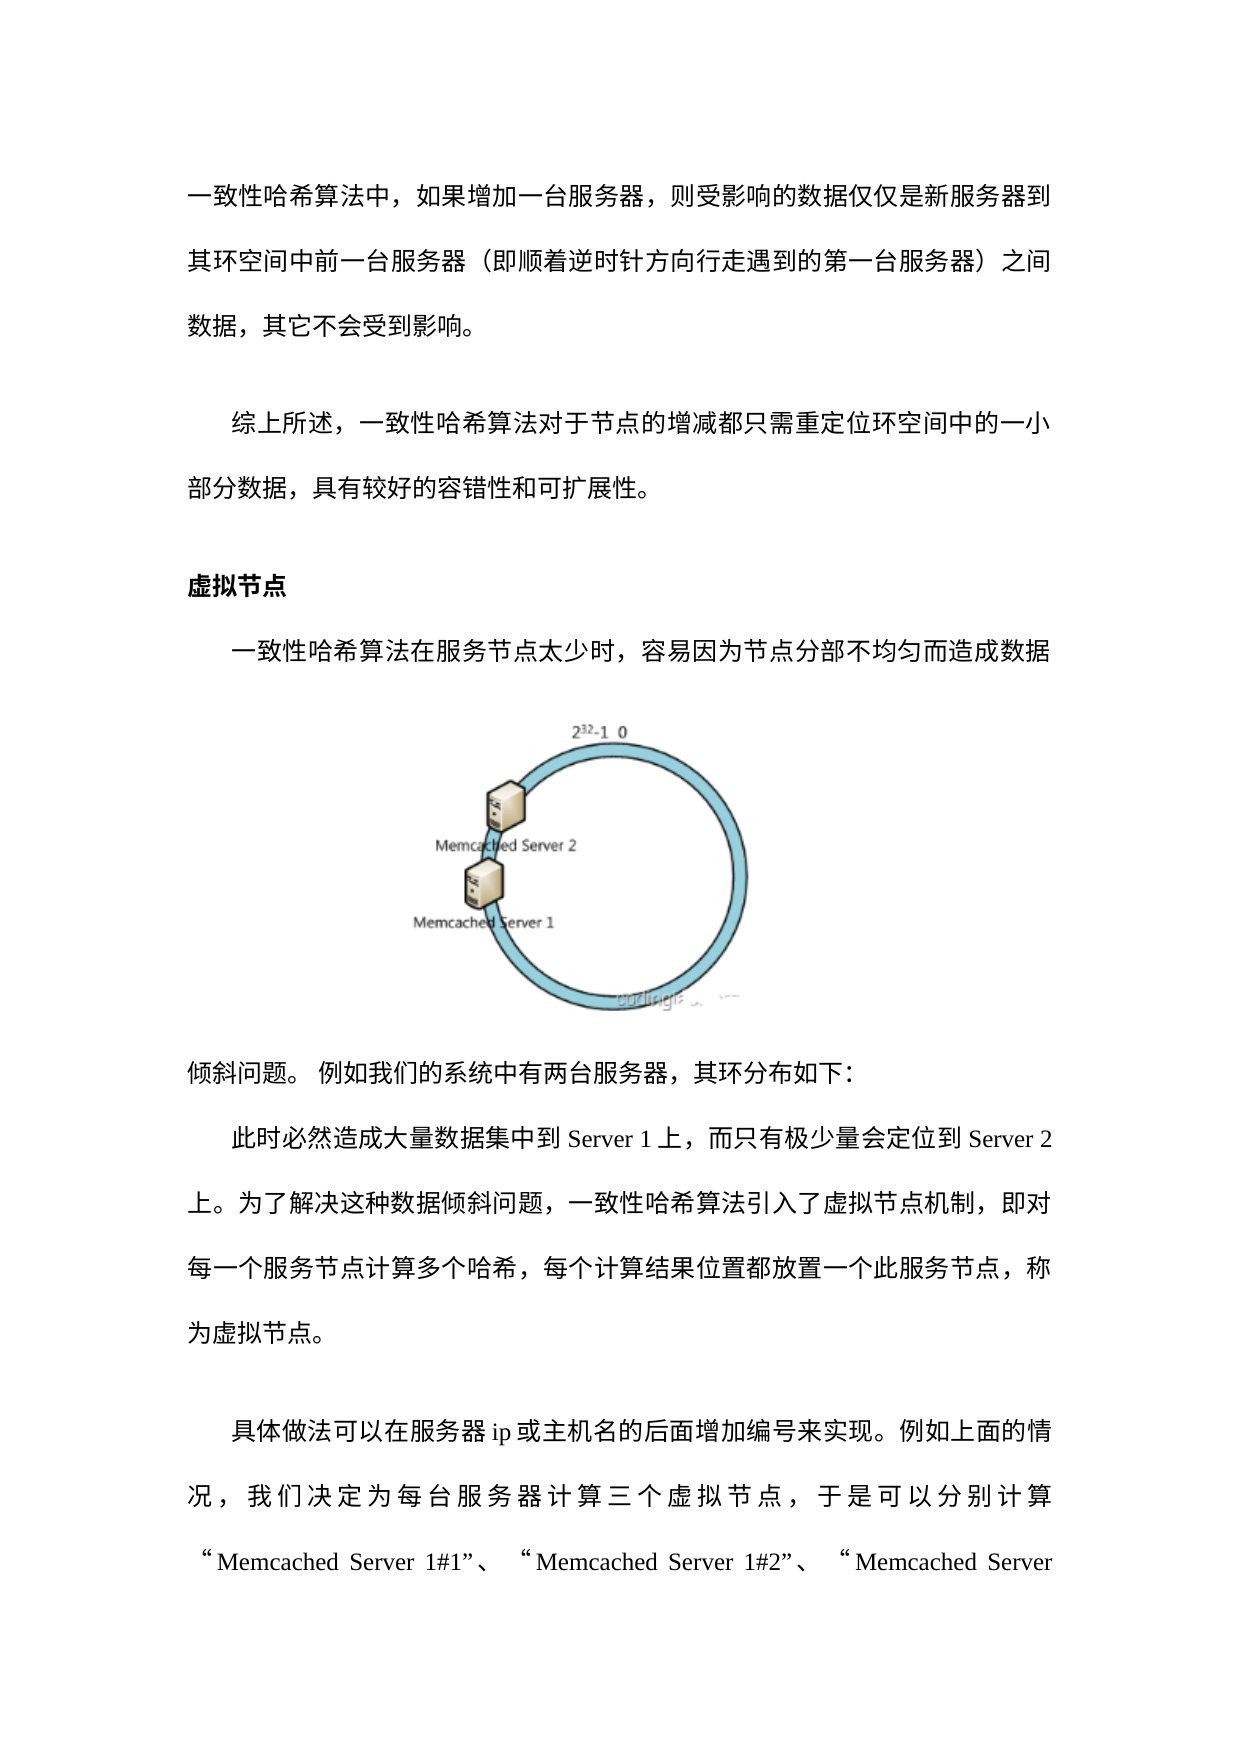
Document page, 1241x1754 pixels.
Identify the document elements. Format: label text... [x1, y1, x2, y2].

picture [410, 717, 830, 1022]
text 此时必然造成大量数据集中到Server 1上，而只有极少量会定位到Server 2上。为了解决这种数据倾斜问题，一致性哈希算法引入了虚拟节点机制，即对每一个服务节点计算多个哈希，每个计算结果位置都放置一个此服务节点，称为虚拟节点。 [187, 1104, 1053, 1364]
text 此时A、D、C不受影响，只有B需要重定位到新的Server 4。一般的，在一致性哈希算法中，如果增加一台服务器，则受影响的数据仅仅是新服务器到其环空间中前一台服务器（即顺着逆时针方向行走遇到的第一台服务器）之间数据，其它不会受到影响。 [187, 162, 1053, 357]
subtitle 虚拟节点 [187, 552, 1053, 617]
text 综上所述，一致性哈希算法对于节点的增减都只需重定位环空间中的一小部分数据，具有较好的容错性和可扩展性。 [187, 389, 1053, 519]
